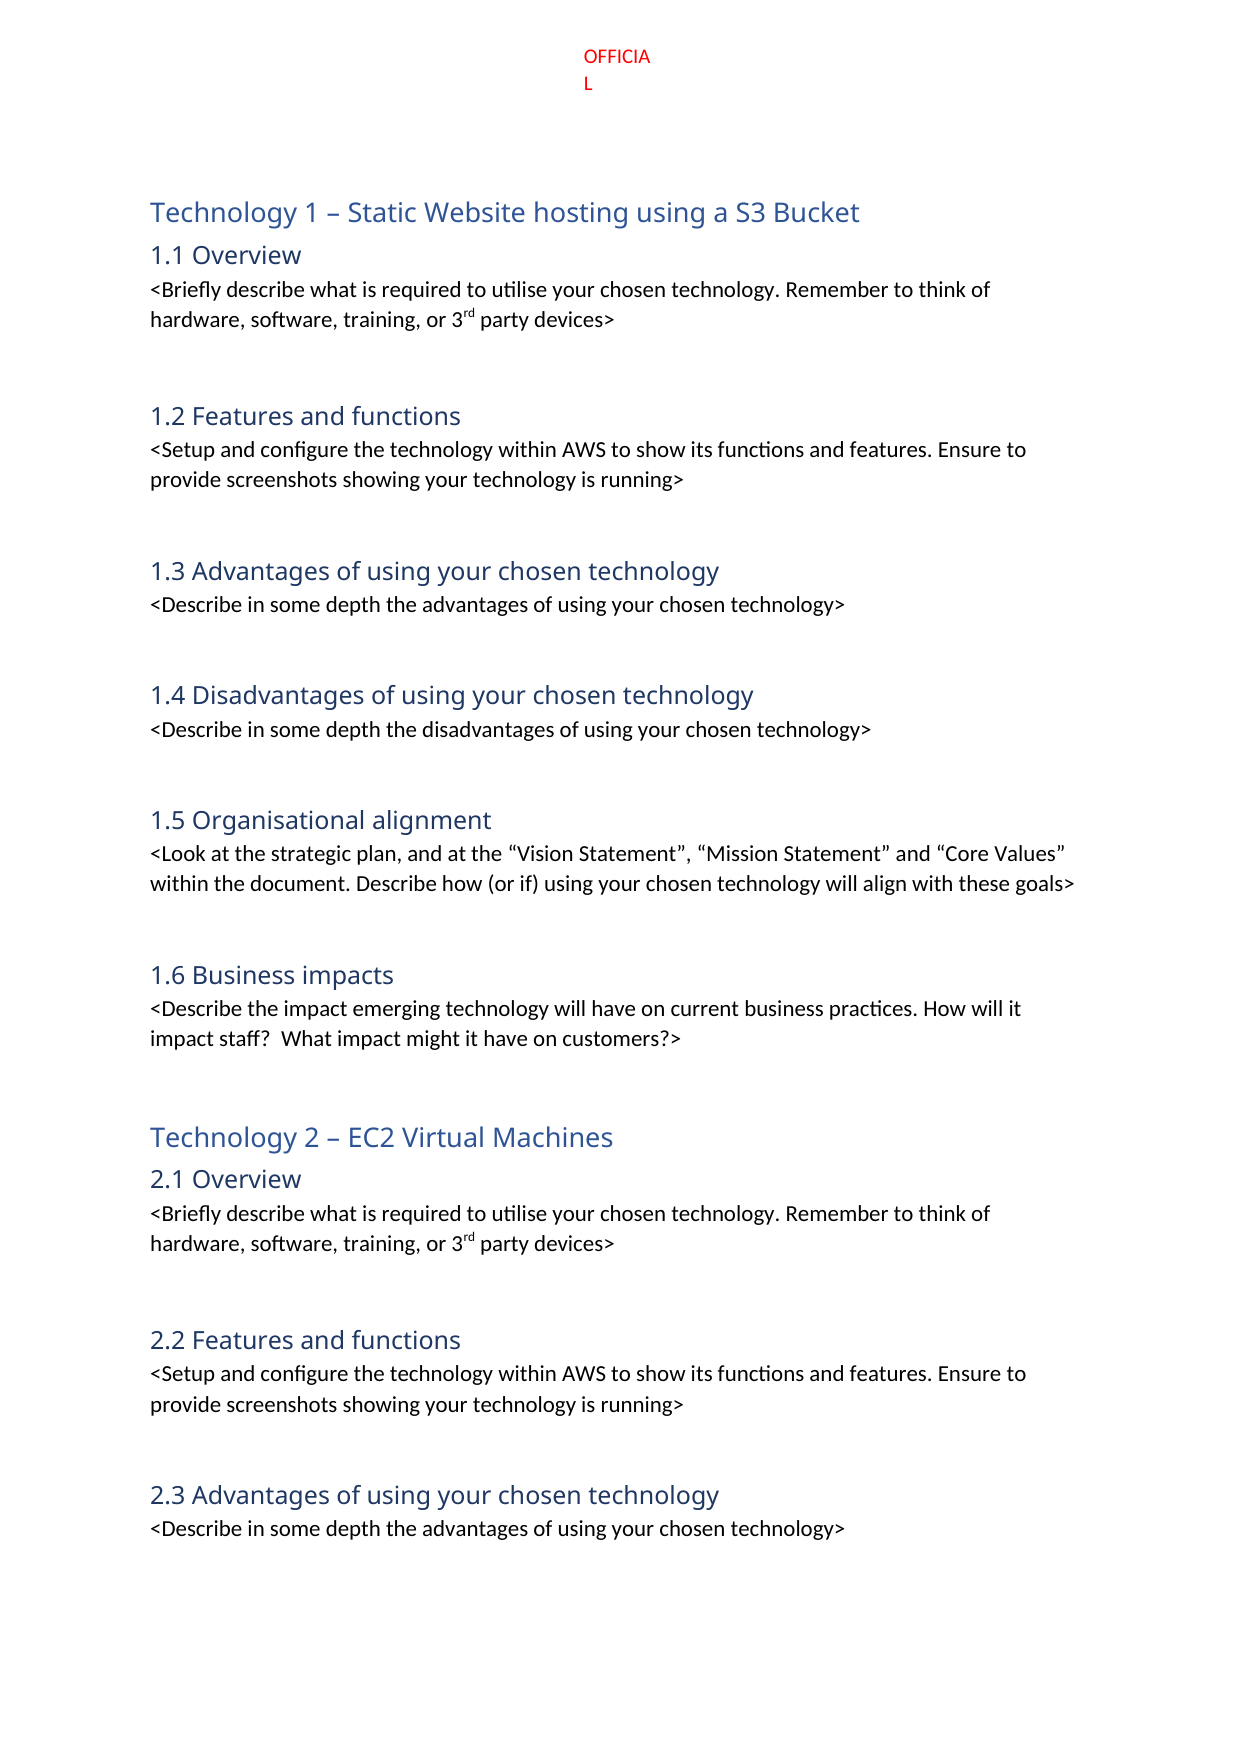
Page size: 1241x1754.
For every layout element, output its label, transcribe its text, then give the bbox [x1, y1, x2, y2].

text <Setup and configure the technology within AWS to show its functions and features. Ensure to provide screenshots showing your technology is running> [150, 435, 1090, 494]
subtitle 1.5 Organisational alignment [150, 803, 1090, 837]
text <Setup and configure the technology within AWS to show its functions and features. Ensure to provide screenshots showing your technology is running> [150, 1359, 1090, 1418]
text <Describe in some depth the advantages of using your chosen technology> [150, 1514, 1090, 1542]
subtitle 1.1 Overview [150, 238, 1090, 272]
text <Briefly describe what is required to utilise your chosen technology. Remember to think of hardware, software, training, or 3rd party devices> [150, 1199, 1090, 1257]
subtitle 2.1 Overview [150, 1162, 1090, 1196]
subtitle 1.4 Disadvantages of using your chosen technology [150, 678, 1090, 712]
text <Look at the strategic plan, and at the “Vision Statement”, “Mission Statement” and “Core Values” within the document. Describe how (or if) using your chosen technology will align with these goals> [150, 839, 1090, 898]
subtitle 2.3 Advantages of using your chosen technology [150, 1478, 1090, 1512]
subtitle 1.2 Features and functions [150, 399, 1090, 433]
text <Describe in some depth the disadvantages of using your chosen technology> [150, 715, 1090, 743]
subtitle 1.6 Business impacts [150, 957, 1090, 991]
subtitle 1.3 Advantages of using your chosen technology [150, 553, 1090, 587]
subtitle Technology 2 – EC2 Virtual Machines [150, 1118, 1090, 1155]
text <Describe in some depth the advantages of using your chosen technology> [150, 590, 1090, 618]
text <Briefly describe what is required to utilise your chosen technology. Remember to think of hardware, software, training, or 3rd party devices> [150, 275, 1090, 333]
subtitle 2.2 Features and functions [150, 1323, 1090, 1357]
text <Describe the impact emerging technology will have on current business practices. How will it impact staff? What impact might it have on customers?> [150, 994, 1090, 1052]
subtitle Technology 1 – Static Website hosting using a S3 Bucket [150, 194, 1090, 231]
